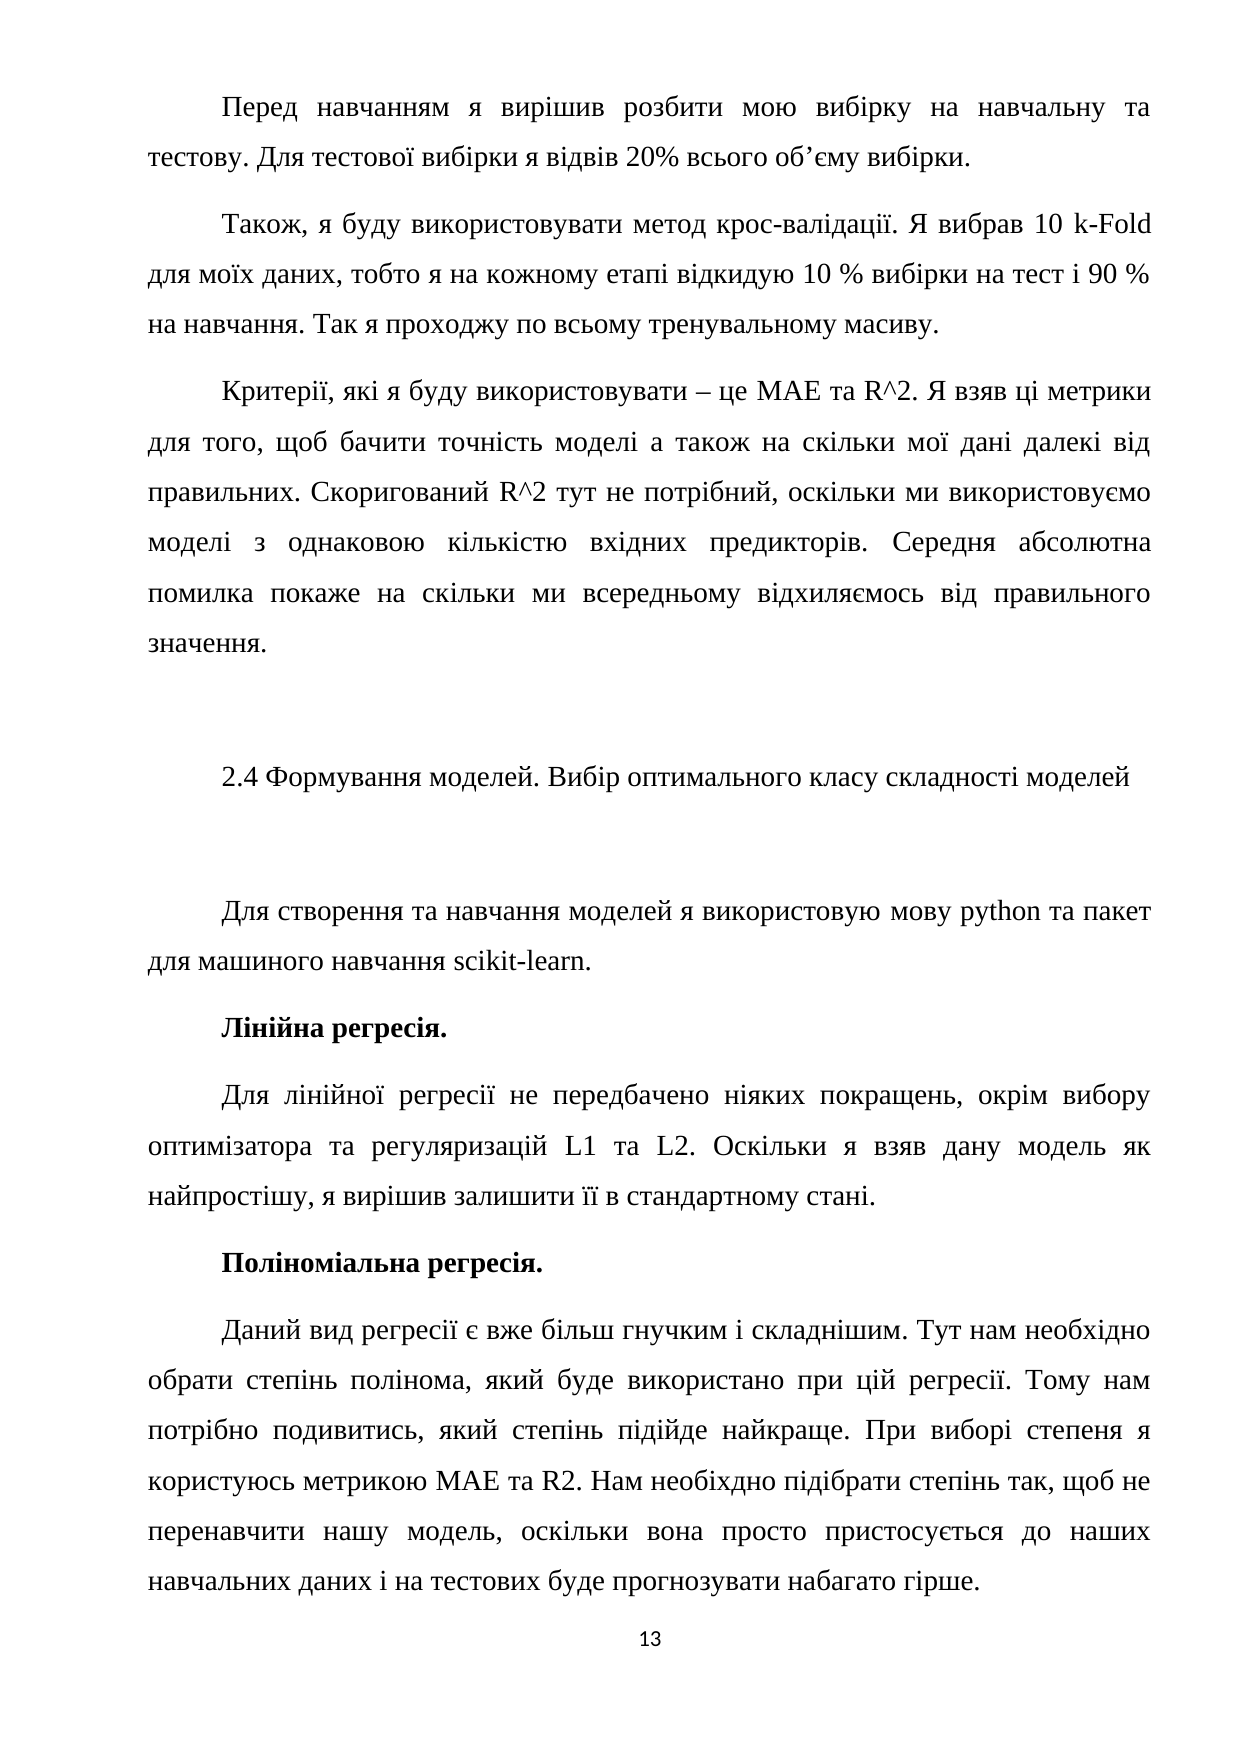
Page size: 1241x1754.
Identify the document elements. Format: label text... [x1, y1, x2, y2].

text Лінійна регресія. [148, 1010, 1152, 1044]
text Поліноміальна регресія. [148, 1245, 1152, 1278]
text Перед навчанням я вирішив розбити мою вибірку на навчальну та тестову. Для тестової вибірки я відвів 20% всього об’єму вибірки. [148, 89, 1152, 172]
text Даний вид регресії є вже більш гнучким і складнішим. Тут нам необхідно обрати степінь полінома, який буде використано при цій регресії. Тому нам потрібно подивитись, який степінь підійде найкраще. При виборі степеня я користуюсь метрикою MAE та R2. Нам необіхдно підібрати степінь так, щоб не перенавчити нашу модель, оскільки вона просто пристосується до наших навчальних даних і на тестових буде прогнозувати набагато гірше. [148, 1312, 1152, 1597]
text Для створення та навчання моделей я використовую мову python та пакет для машиного навчання scikit-learn. [148, 893, 1152, 977]
text 2.4 Формування моделей. Вибір оптимального класу складності моделей [148, 759, 1152, 793]
text Критерії, які я буду використовувати – це MAE та R^2. Я взяв ці метрики для того, щоб бачити точність моделі а також на скільки мої дані далекі від правильних. Скоригований R^2 тут не потрібний, оскільки ми використовуємо моделі з однаковою кількістю вхідних предикторів. Середня абсолютна помилка покаже на скільки ми всередньому відхиляємось від правильного значення. [148, 373, 1152, 659]
text Також, я буду використовувати метод крос-валідації. Я вибрав 10 k-Fold для моїх даних, тобто я на кожному етапі відкидую 10 % вибірки на тест і 90 % на навчання. Так я проходжу по всьому тренувальному масиву. [148, 206, 1152, 340]
text Для лінійної регресії не передбачено ніяких покращень, окрім вибору оптимізатора та регуляризацій L1 та L2. Оскільки я взяв дану модель як найпростішу, я вирішив залишити її в стандартному стані. [148, 1077, 1152, 1211]
